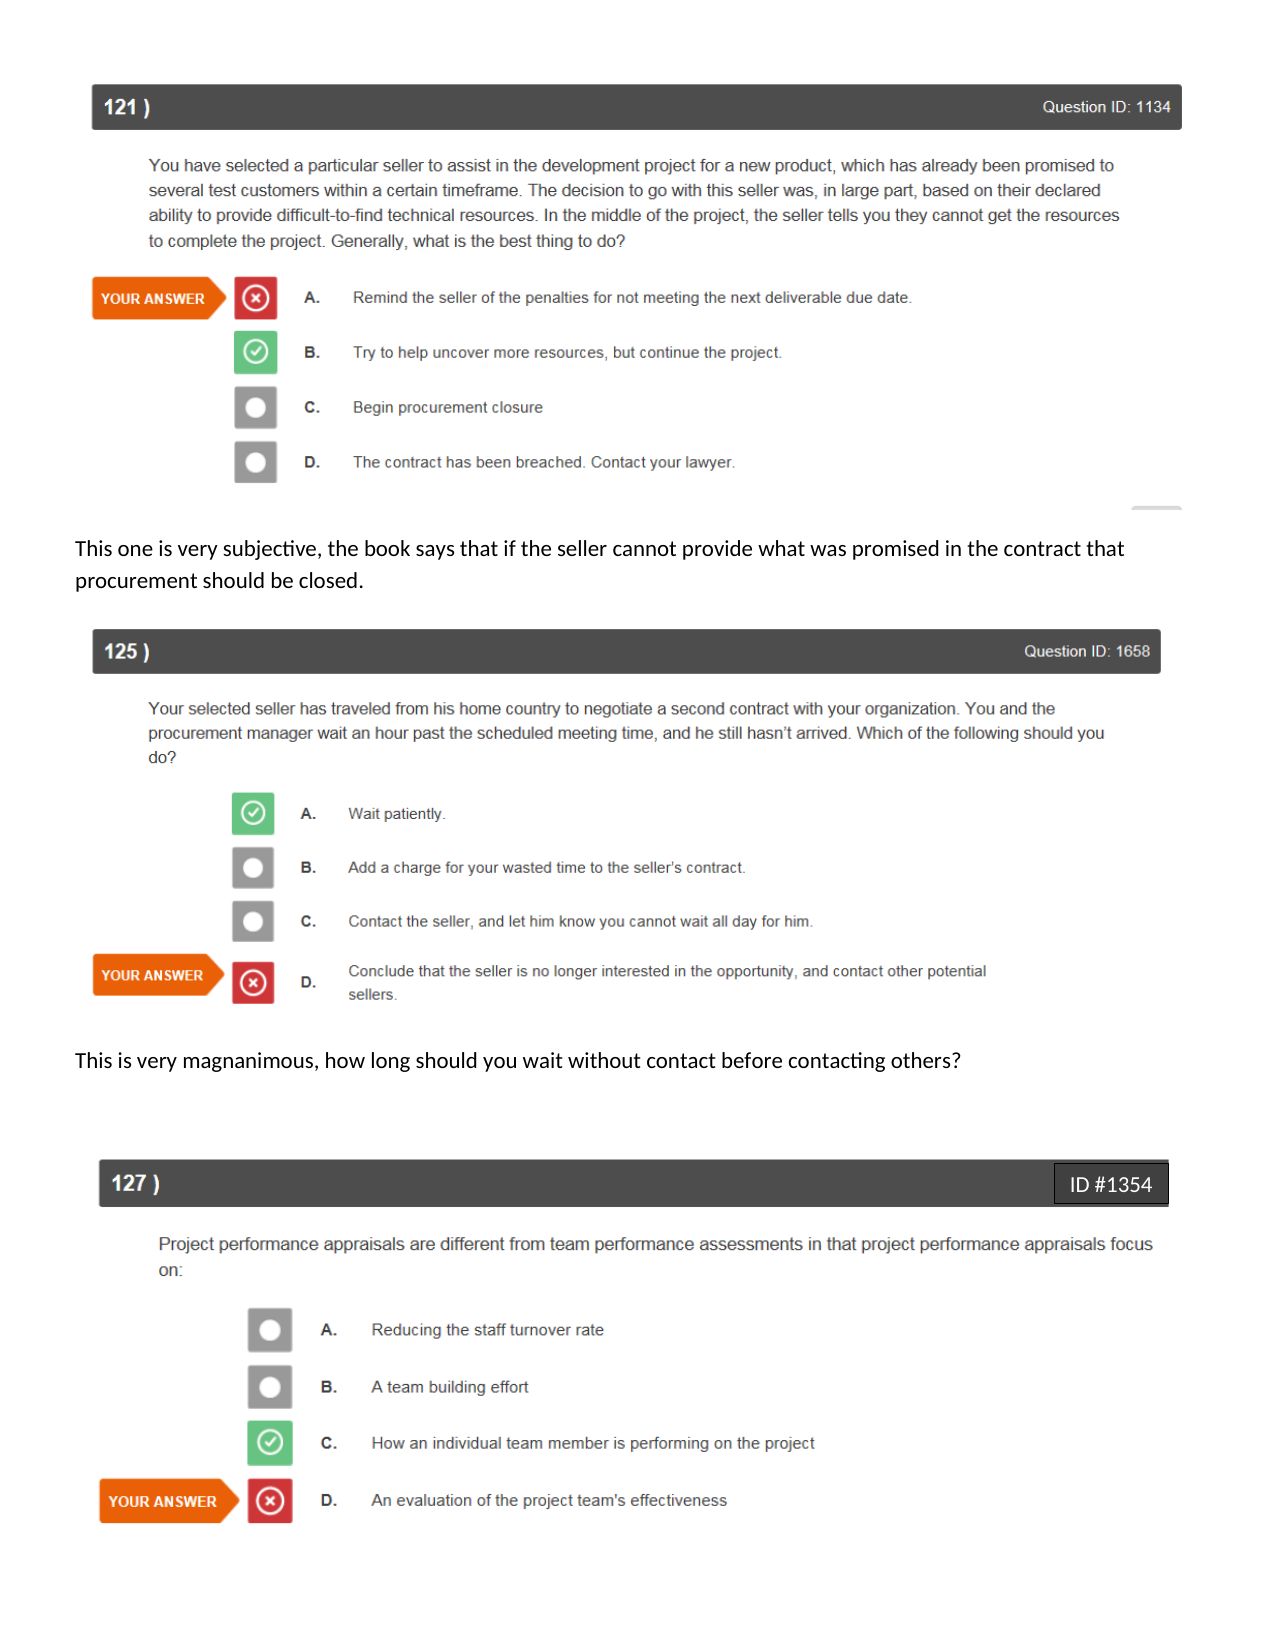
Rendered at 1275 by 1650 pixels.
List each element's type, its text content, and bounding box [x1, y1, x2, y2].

text This is very magnanimous, how long should you wait without contact before contacting others? [75, 1046, 1200, 1074]
picture [75, 75, 1183, 510]
text This one is very subjective, the book says that if the seller cannot provide what was promised in the contract that procurement should be closed. [75, 534, 1200, 594]
picture [75, 619, 1177, 1022]
picture [75, 1152, 1169, 1562]
